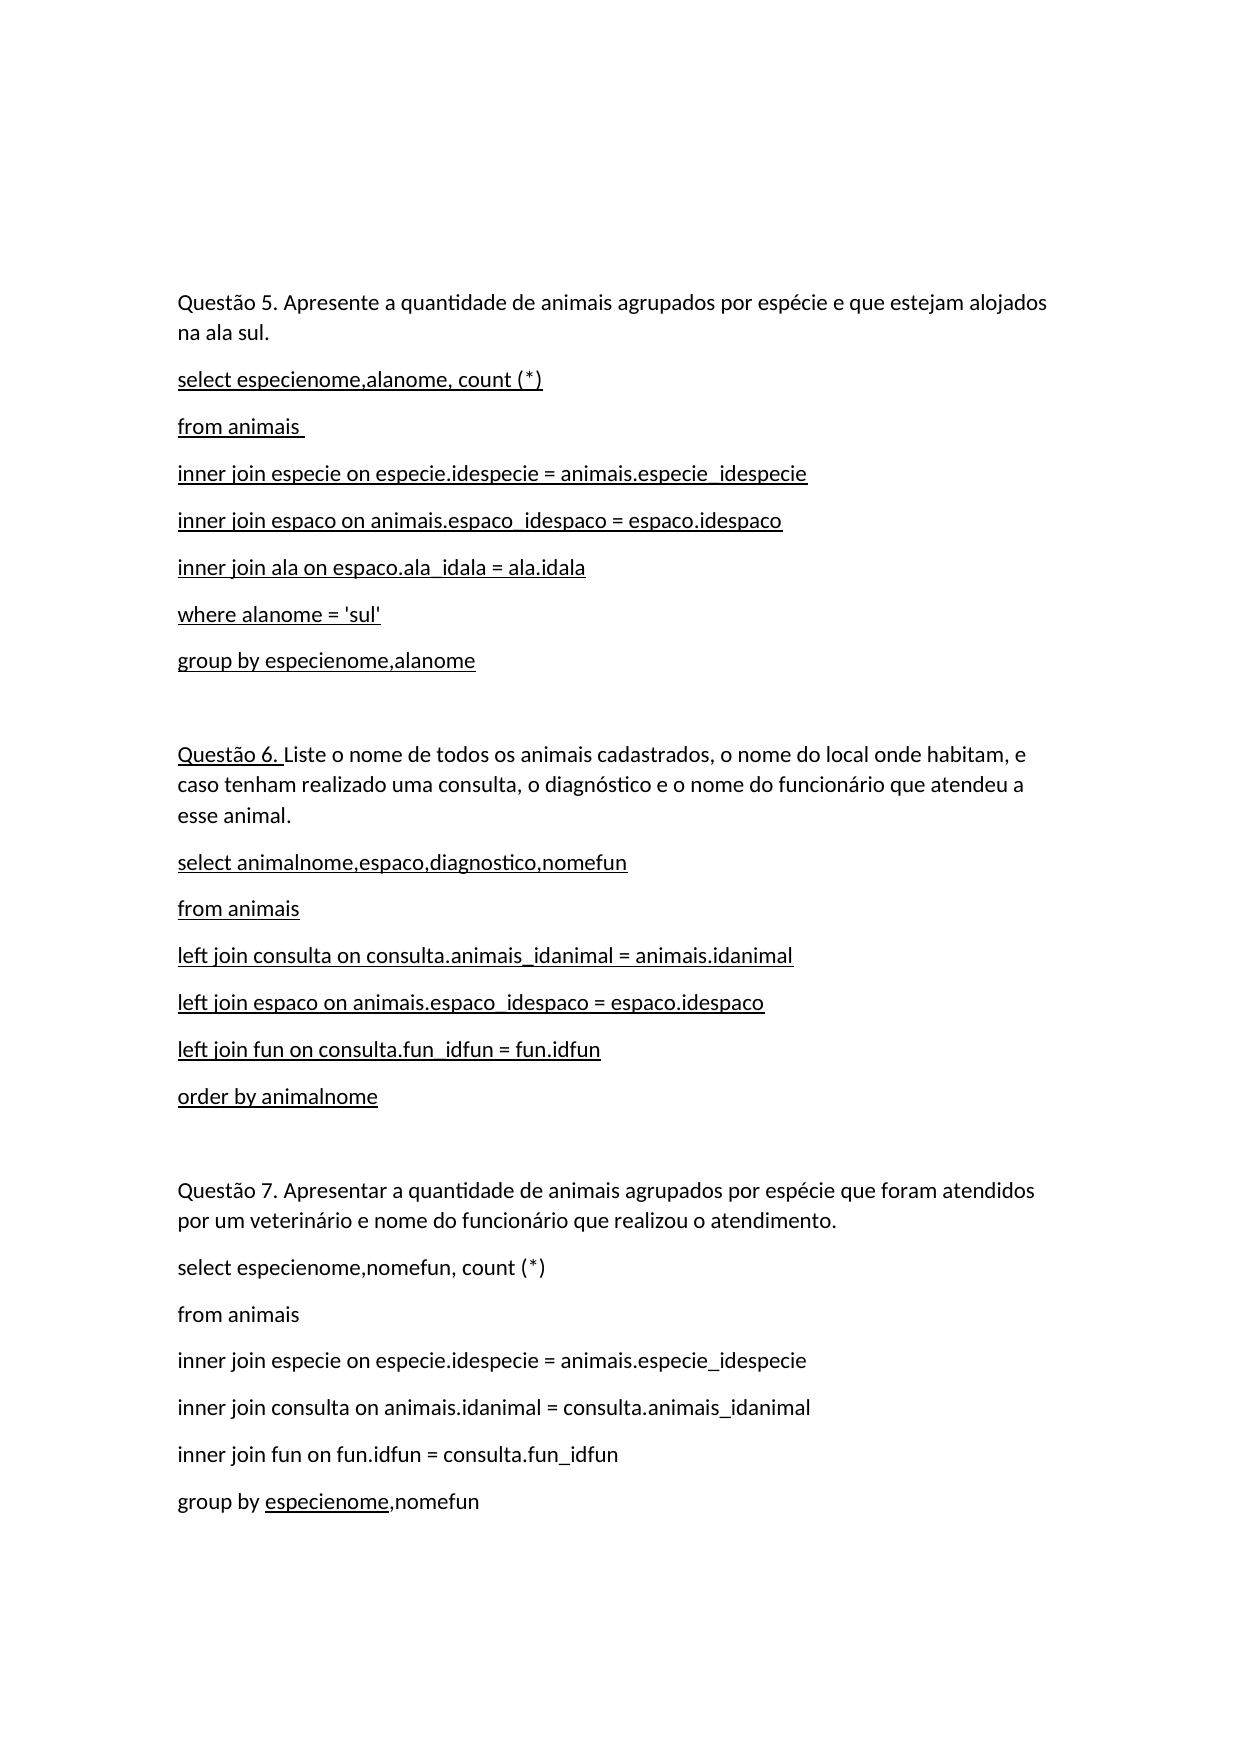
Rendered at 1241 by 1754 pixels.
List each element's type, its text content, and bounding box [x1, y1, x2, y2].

text inner join especie on especie.idespecie = animais.especie_idespecie [177, 1347, 1063, 1374]
text select especienome,nomefun, count (*) [177, 1253, 1063, 1281]
text Questão 7. Apresentar a quantidade de animais agrupados por espécie que foram atendidos por um veterinário e nome do funcionário que realizou o atendimento. [177, 1176, 1063, 1234]
text select animalnome,espaco,diagnostico,nomefun [177, 848, 1063, 876]
text Questão 5. Apresente a quantidade de animais agrupados por espécie e que estejam alojados na ala sul. [177, 288, 1063, 346]
text inner join espaco on animais.espaco_idespaco = espaco.idespaco [177, 506, 1063, 534]
text Questão 6. Liste o nome de todos os animais cadastrados, o nome do local onde habitam, e caso tenham realizado uma consulta, o diagnóstico e o nome do funcionário que atendeu a esse animal. [177, 740, 1063, 829]
text left join consulta on consulta.animais_idanimal = animais.idanimal [177, 941, 1063, 969]
text order by animalnome [177, 1082, 1063, 1110]
text group by especienome,alanome [177, 647, 1063, 674]
text left join espaco on animais.espaco_idespaco = espaco.idespaco [177, 988, 1063, 1016]
text inner join consulta on animais.idanimal = consulta.animais_idanimal [177, 1393, 1063, 1421]
text inner join fun on fun.idfun = consulta.fun_idfun [177, 1440, 1063, 1468]
text from animais [177, 1300, 1063, 1328]
text inner join ala on espaco.ala_idala = ala.idala [177, 553, 1063, 581]
text select especienome,alanome, count (*) [177, 365, 1063, 393]
text group by especienome,nomefun [177, 1487, 1063, 1515]
text from animais [177, 412, 1063, 440]
text inner join especie on especie.idespecie = animais.especie_idespecie [177, 459, 1063, 487]
text where alanome = 'sul' [177, 600, 1063, 628]
text left join fun on consulta.fun_idfun = fun.idfun [177, 1035, 1063, 1063]
text from animais [177, 894, 1063, 922]
